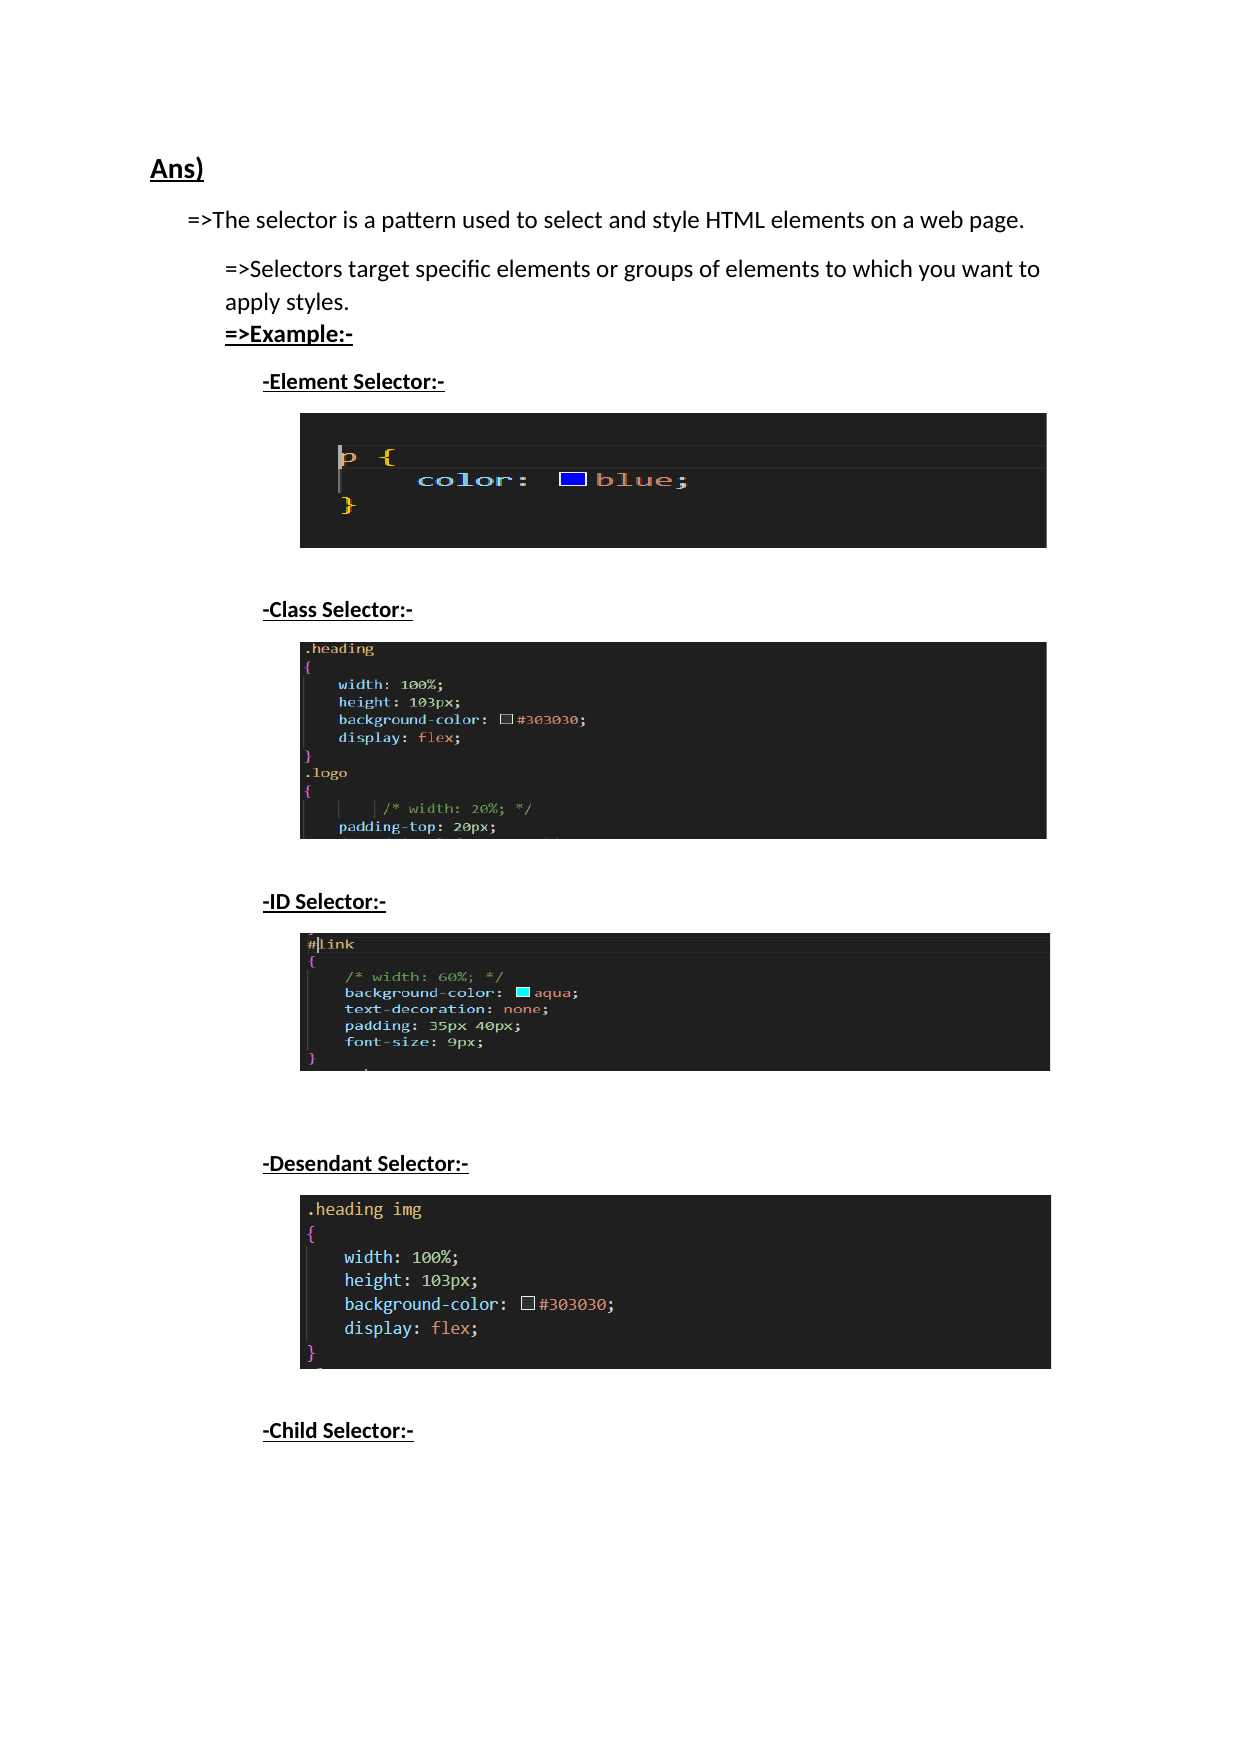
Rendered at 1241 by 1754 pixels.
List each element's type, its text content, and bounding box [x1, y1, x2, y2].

picture [300, 1195, 1052, 1369]
text -Element Selector:- [262, 367, 1090, 395]
text -Child Selector:- [262, 1417, 1090, 1445]
text -Class Selector:- [262, 596, 1090, 624]
text -Desendant Selector:- [262, 1149, 1090, 1177]
text =>The selector is a pattern used to select and style HTML elements on a web page. [187, 204, 1090, 235]
picture [300, 642, 1047, 839]
list =>Example:- [225, 318, 1090, 348]
picture [300, 413, 1047, 548]
text -ID Selector:- [262, 887, 1090, 915]
picture [300, 933, 1050, 1071]
list =>Selectors target specific elements or groups of elements to which you want to apply styles. [225, 253, 1090, 316]
text Ans) [150, 150, 1090, 186]
